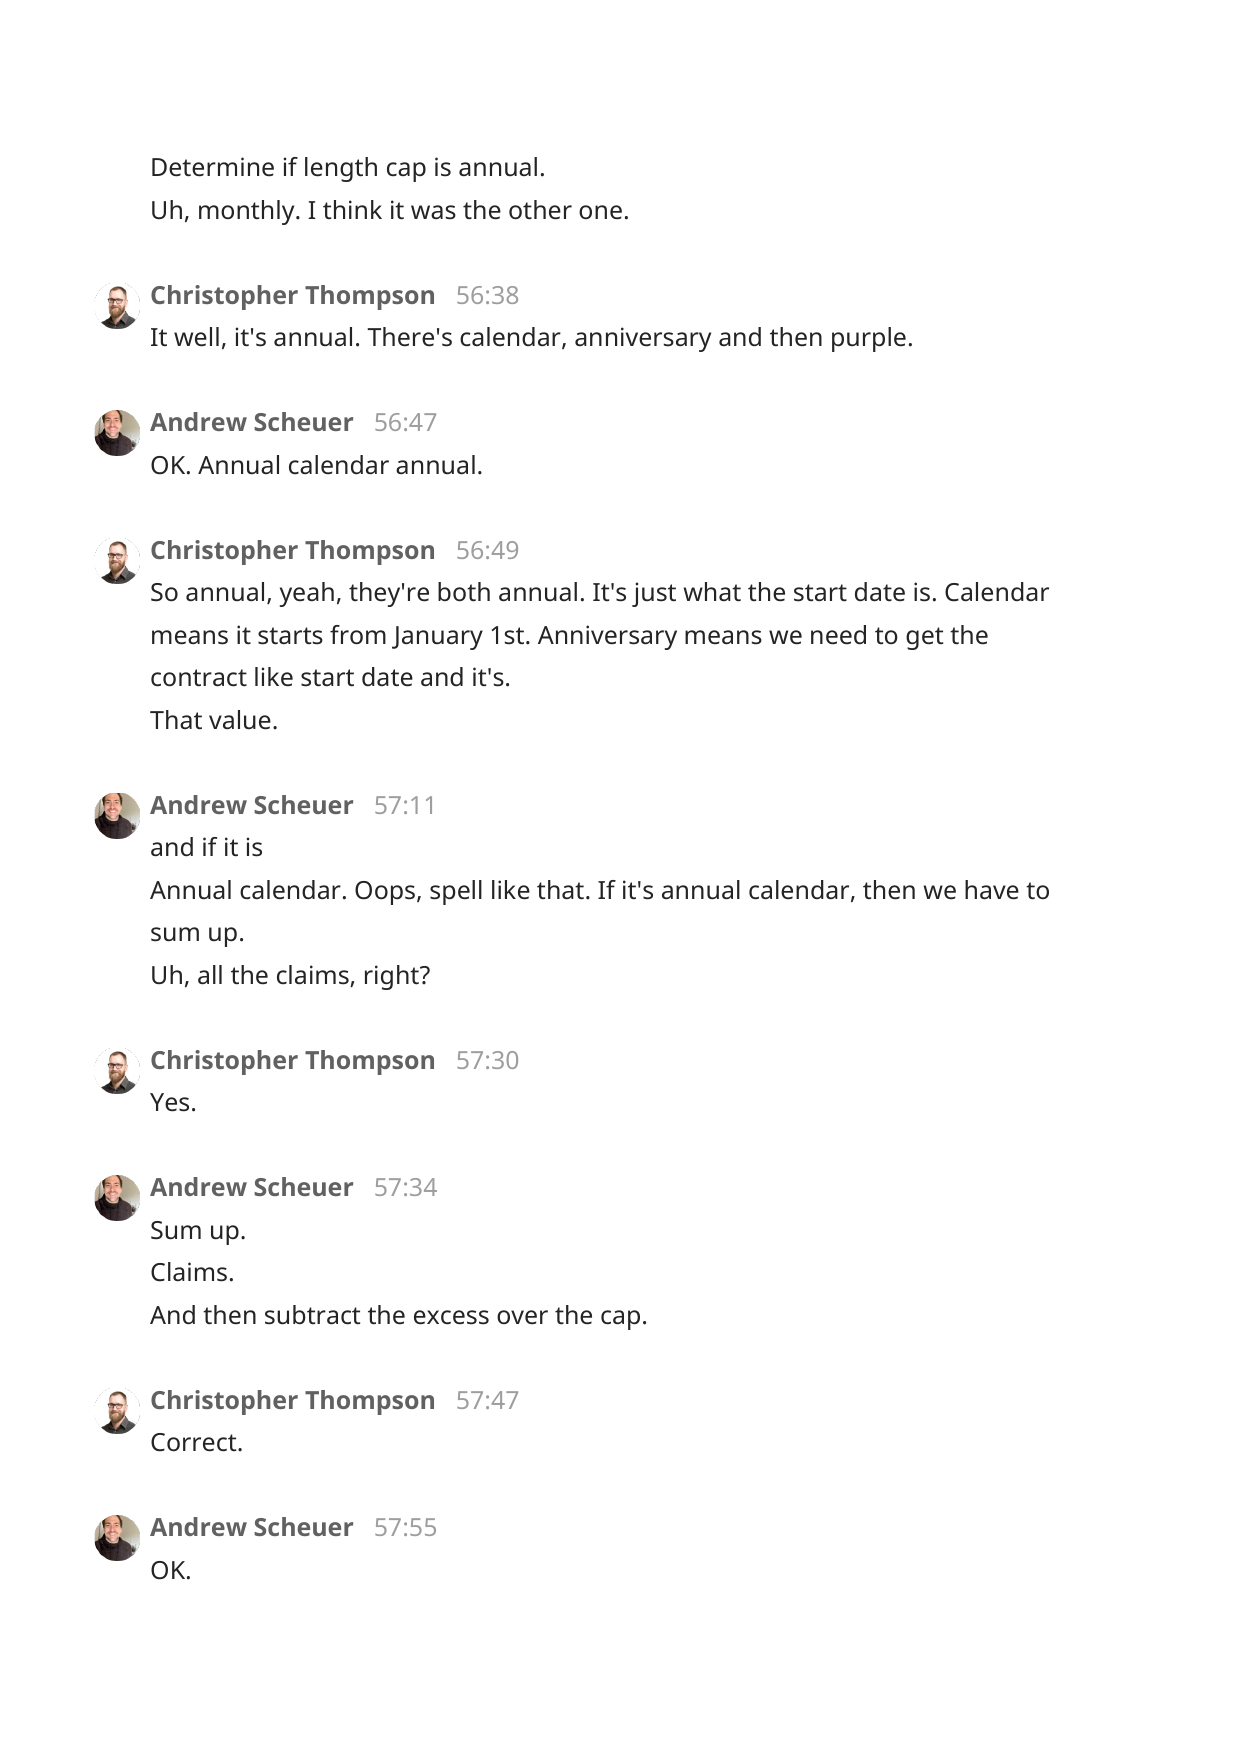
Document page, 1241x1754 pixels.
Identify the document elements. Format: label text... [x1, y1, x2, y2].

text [150, 150, 1090, 227]
text Christopher Thompson 56:49 So annual, yeah, they're both annual. It's just what the start date is. Calendar means it starts from January 1st. Anniversary means we need to get the contract like start date and it's. That value. [150, 490, 1090, 737]
picture [94, 410, 140, 456]
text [150, 1467, 1090, 1587]
picture [94, 1048, 140, 1094]
picture [94, 1388, 140, 1434]
text Andrew Scheuer 56:47 OK. Annual calendar annual. [150, 362, 1090, 482]
picture [94, 283, 140, 329]
text Christopher Thompson 57:47 Correct. [150, 1340, 1090, 1459]
picture [94, 1175, 140, 1221]
text Andrew Scheuer 57:34 Sum up. Claims. And then subtract the excess over the cap. [150, 1127, 1090, 1332]
text Christopher Thompson 57:30 Yes. [150, 1000, 1090, 1119]
text Christopher Thompson 56:38 It well, it's annual. There's calendar, anniversary and then purple. [150, 235, 1090, 354]
picture [94, 793, 140, 839]
text Andrew Scheuer 57:11 and if it is Annual calendar. Oops, spell like that. If it's annual calendar, then we have to sum up. Uh, all the claims, right? [150, 745, 1090, 992]
picture [94, 1515, 140, 1561]
picture [94, 538, 140, 584]
